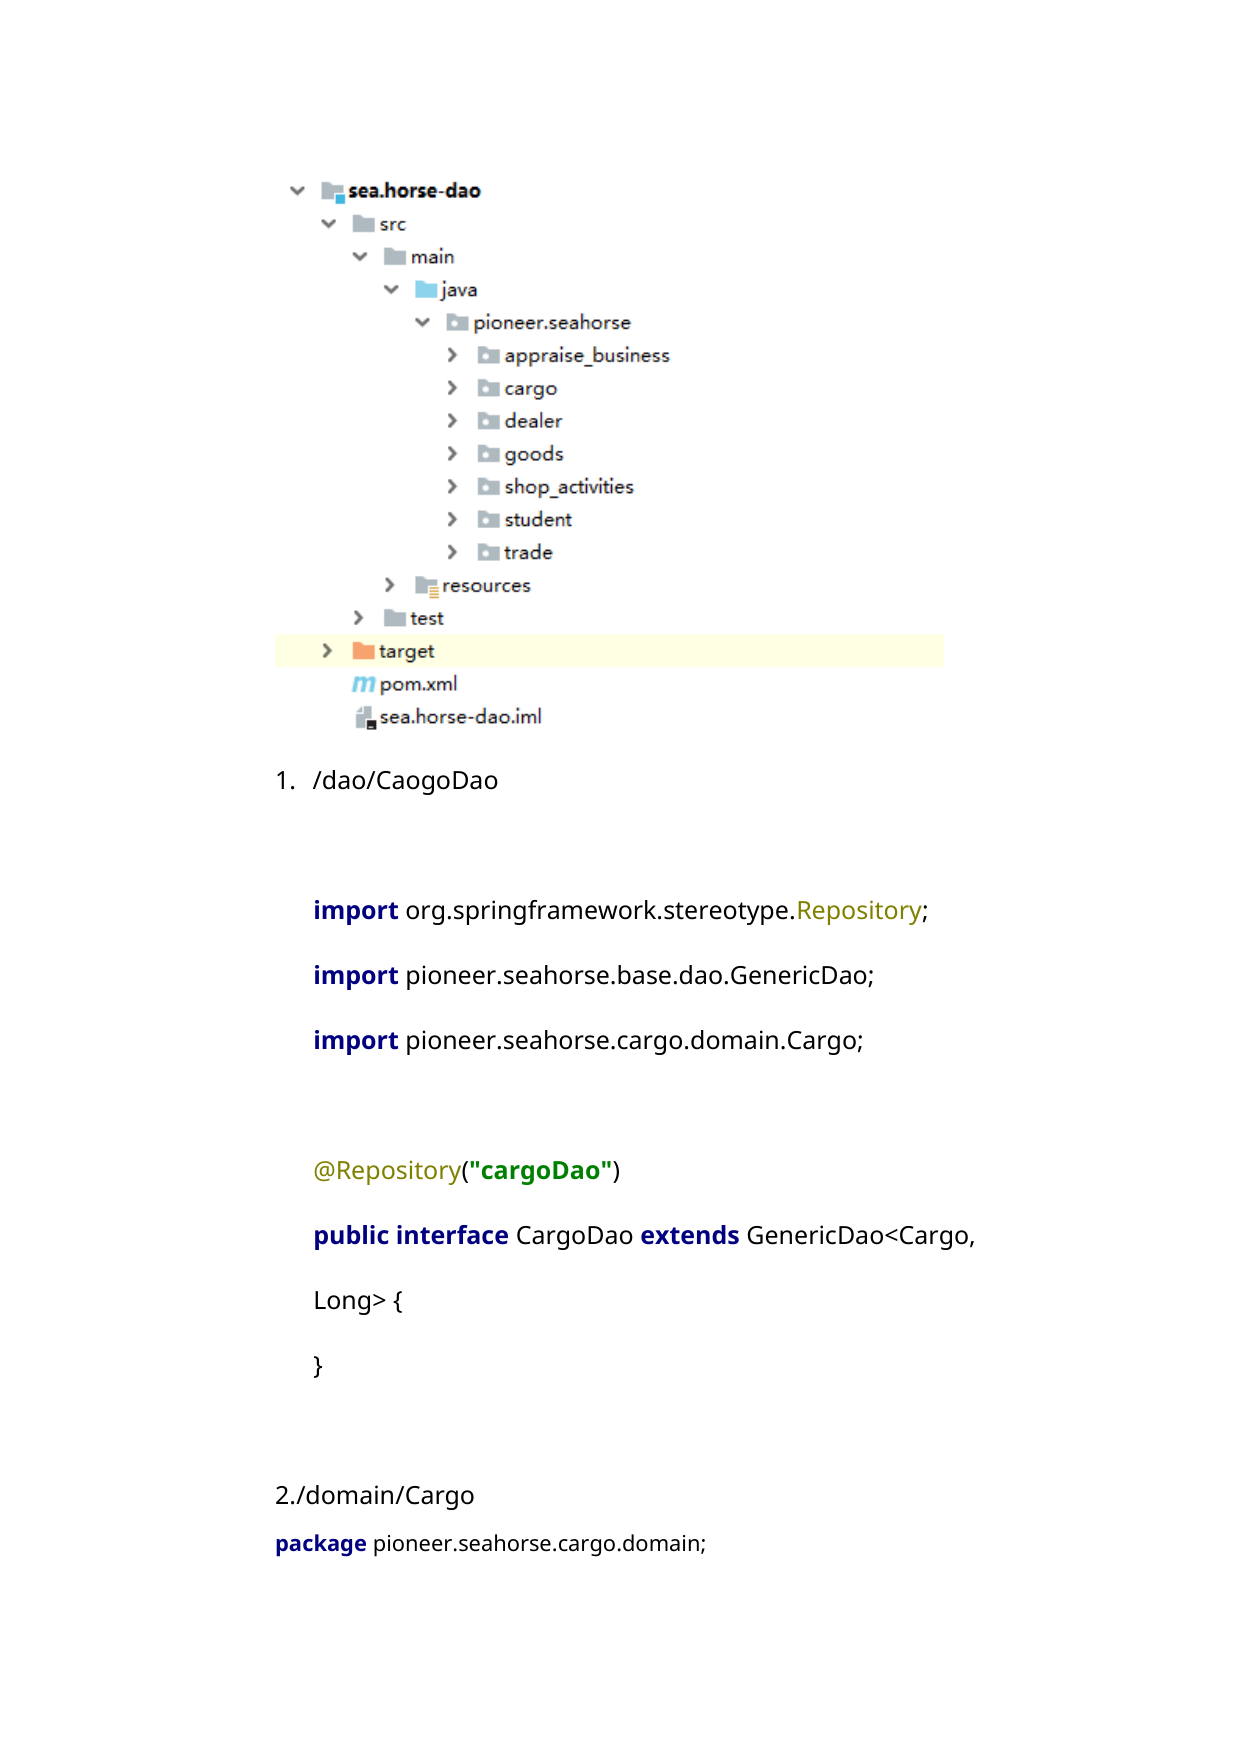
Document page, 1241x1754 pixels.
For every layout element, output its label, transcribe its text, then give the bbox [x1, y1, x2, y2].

list /dao/CaogoDao [275, 747, 1053, 812]
list 2./domain/Cargo [231, 1462, 1053, 1527]
picture [275, 176, 944, 733]
text import org.springframework.stereotype.Repository; import pioneer.seahorse.base.dao.GenericDao; import pioneer.seahorse.cargo.domain.Cargo; @Repository("cargoDao") public interface CargoDao extends GenericDao<Cargo, Long> { } [187, 812, 1053, 1397]
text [231, 1527, 1053, 1559]
